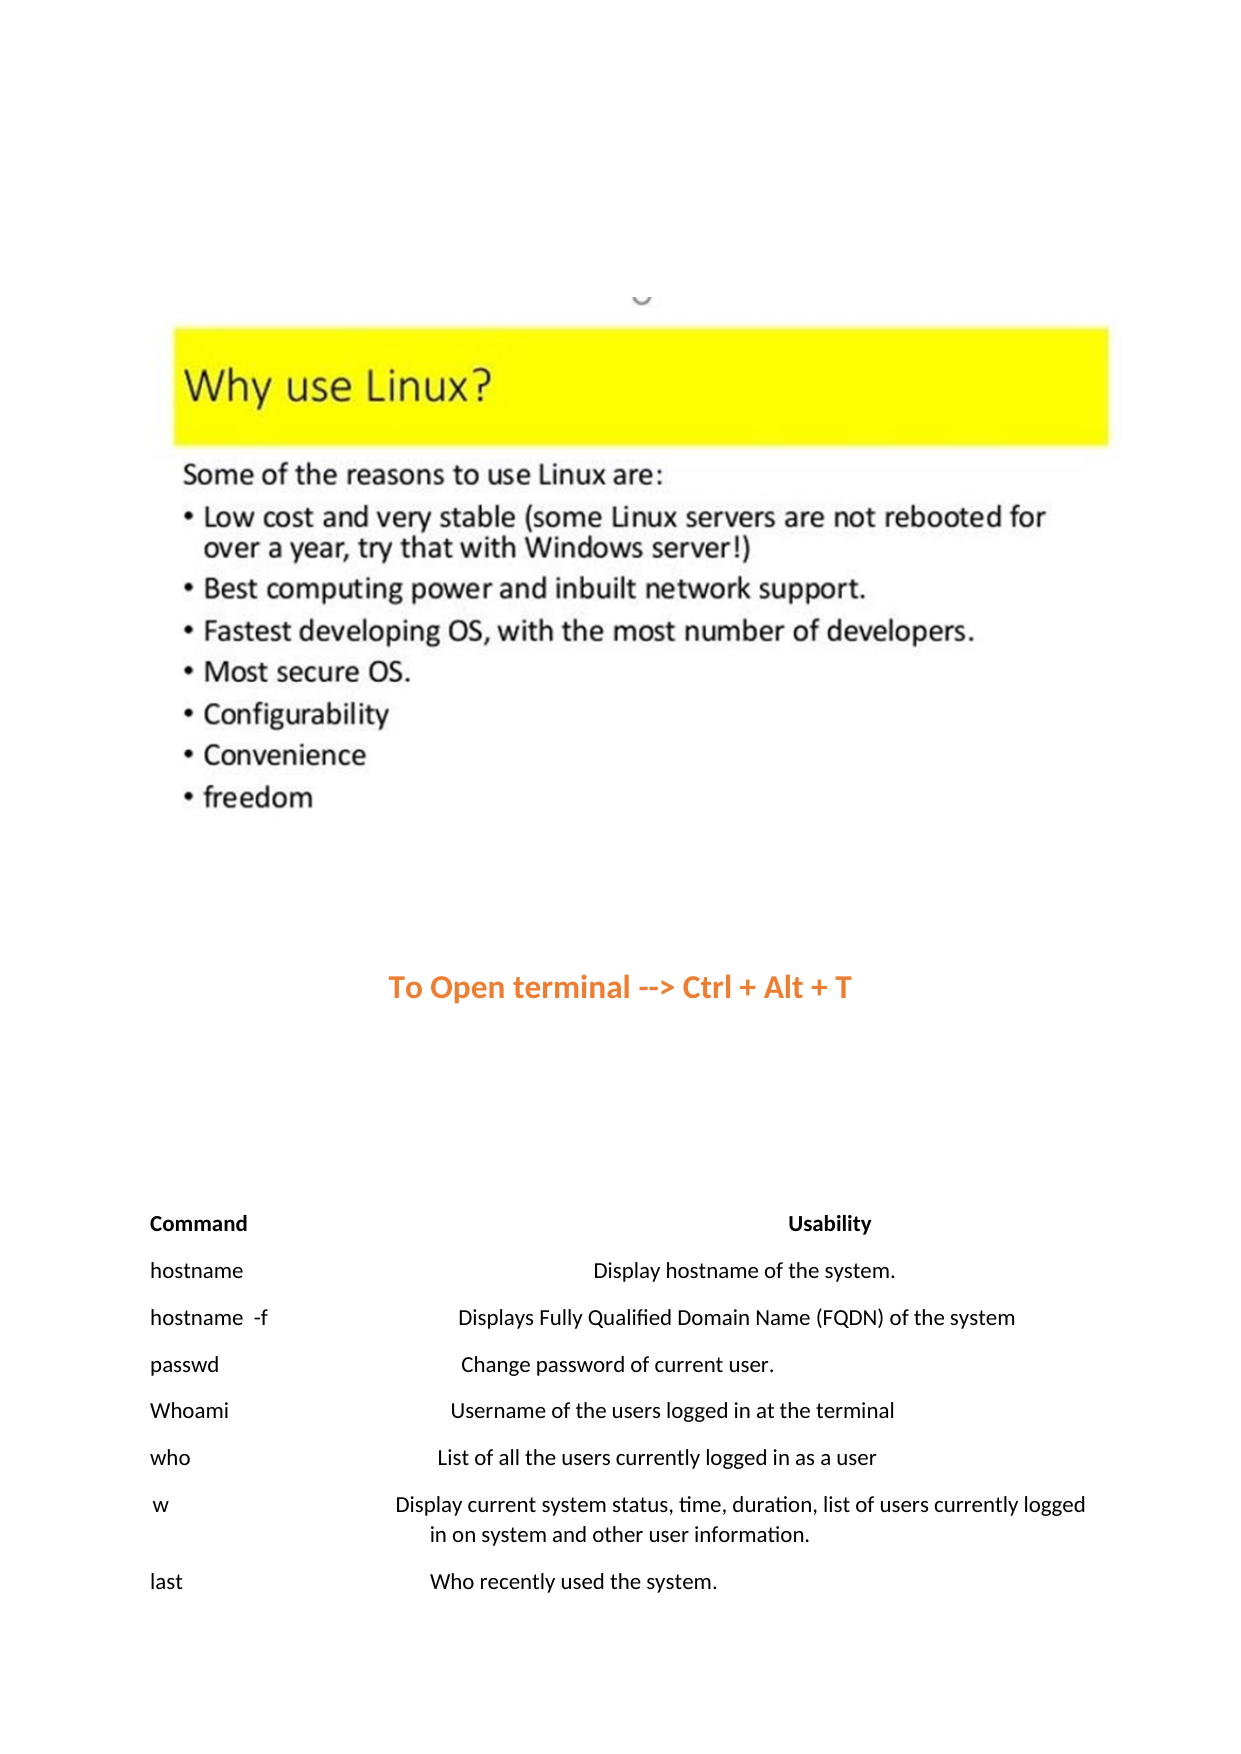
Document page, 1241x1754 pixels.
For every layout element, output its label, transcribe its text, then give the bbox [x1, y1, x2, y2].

text hostname Display hostname of the system. [150, 1256, 1090, 1284]
text hostname -f Displays Fully Qualified Domain Name (FQDN) of the system [150, 1303, 1090, 1331]
text passwd Change password of current user. [150, 1350, 1090, 1378]
text Whoami Username of the users logged in at the terminal [150, 1397, 1090, 1424]
text last Who recently used the system. [150, 1567, 1090, 1595]
text Command Usability [150, 1209, 1090, 1237]
text w Display current system status, time, duration, list of users currently logged in on system and other user information. [150, 1490, 1090, 1548]
text who List of all the users currently logged in as a user [150, 1443, 1090, 1471]
text To Open terminal --> Ctrl + Alt + T [150, 967, 1090, 1007]
picture [150, 297, 1123, 819]
